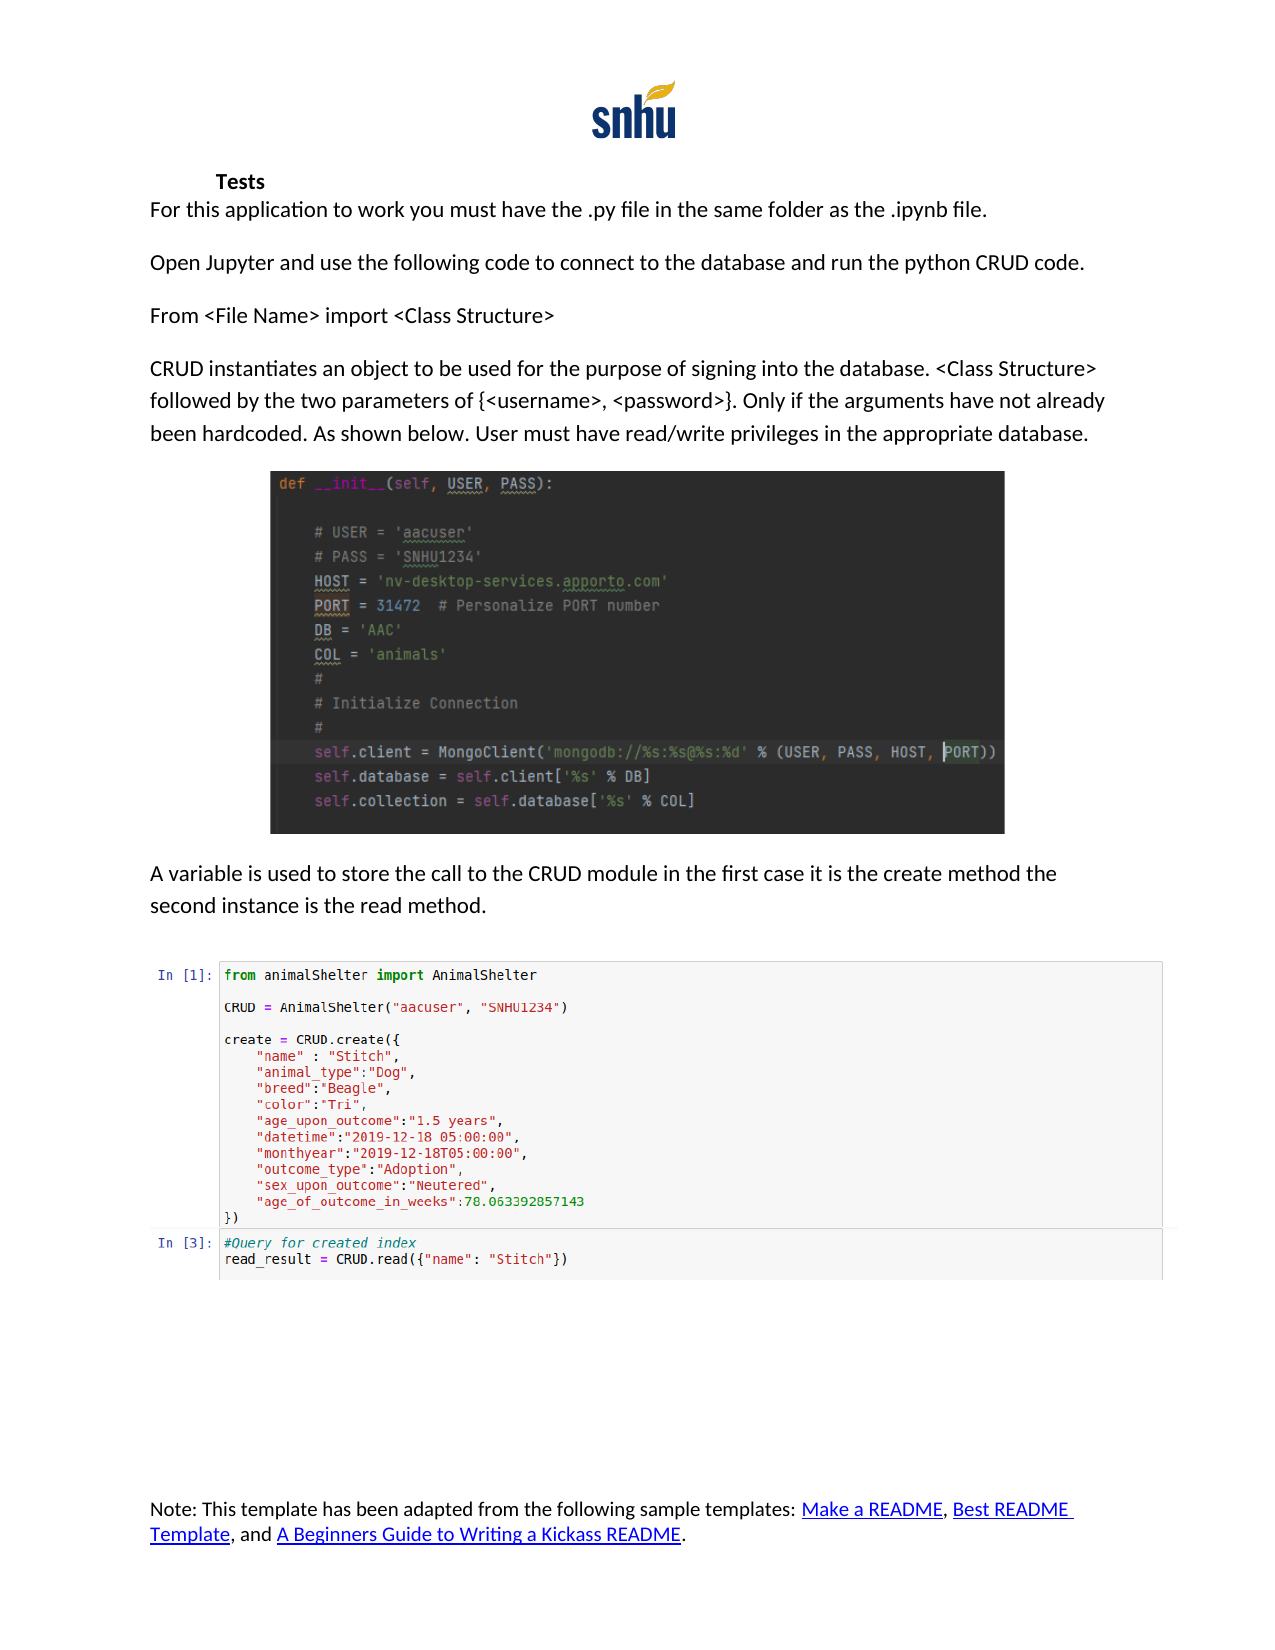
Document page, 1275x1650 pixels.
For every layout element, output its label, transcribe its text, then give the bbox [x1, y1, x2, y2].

text CRUD instantiates an object to be used for the purpose of signing into the database. <Class Structure> followed by the two parameters of {<username>, <password>}. Only if the arguments have not already been hardcoded. As shown below. User must have read/write privileges in the appropriate database. [150, 354, 1125, 447]
subtitle Tests [150, 167, 1125, 195]
text For this application to work you must have the .py file in the same folder as the .ipynb file. [150, 195, 1125, 223]
text A variable is used to store the call to the CRUD module in the first case it is the create method the second instance is the read method. [150, 859, 1125, 919]
text Open Jupyter and use the following code to connect to the database and run the python CRUD code. [150, 248, 1125, 276]
text From <File Name> import <Class Structure> [150, 301, 1125, 329]
picture [270, 471, 1005, 834]
picture [573, 75, 702, 147]
picture [150, 944, 1179, 1280]
